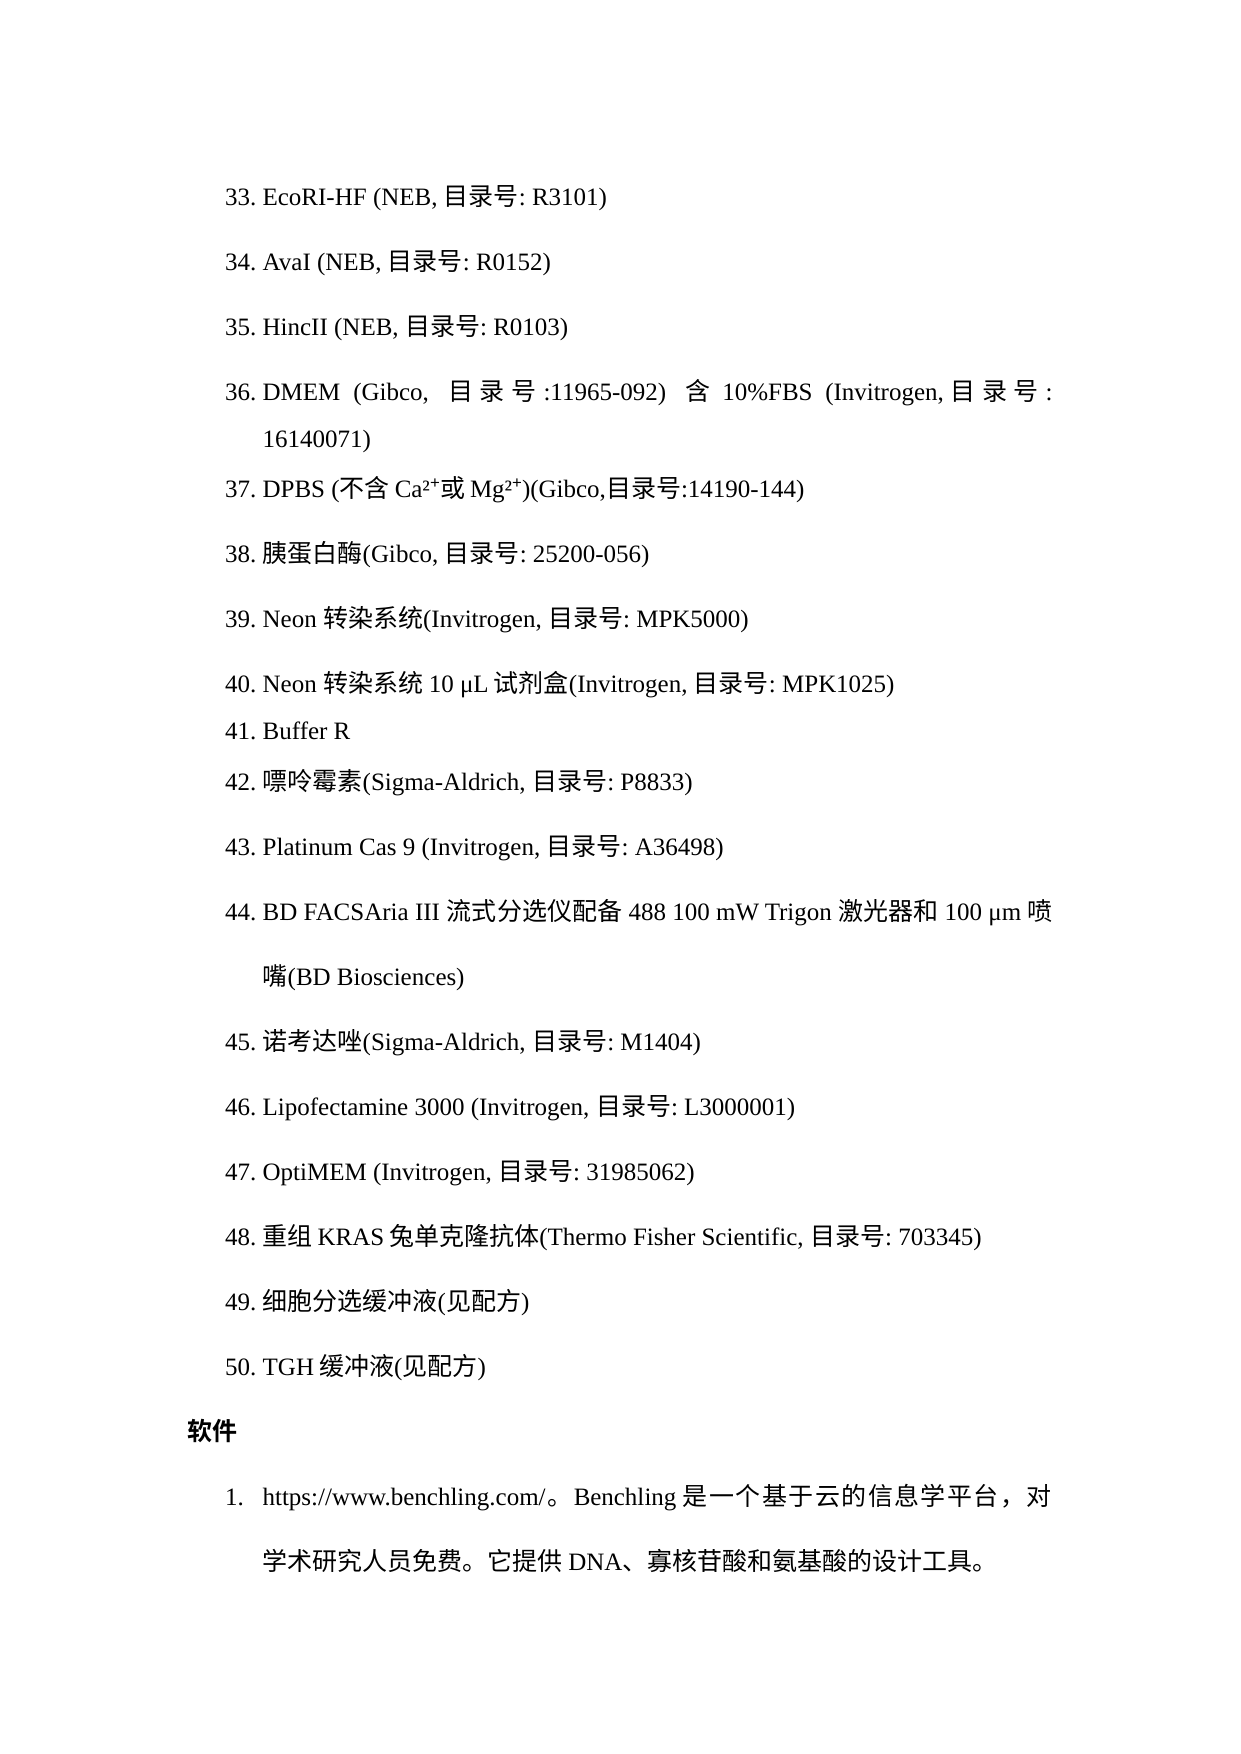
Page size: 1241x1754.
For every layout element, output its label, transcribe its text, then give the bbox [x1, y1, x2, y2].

list 嘌呤霉素(Sigma-Aldrich, 目录号: P8833) [225, 747, 1053, 812]
list TGH缓冲液(见配方) [225, 1332, 1053, 1397]
list https://www.benchling.com/。Benchling是一个基于云的信息学平台，对学术研究人员免费。它提供 DNA、寡核苷酸和氨基酸的设计工具。 [225, 1462, 1053, 1592]
list Platinum Cas 9 (Invitrogen, 目录号: A36498) [225, 812, 1053, 877]
list HincII (NEB, 目录号: R0103) [225, 292, 1053, 357]
list BD FACSAria III 流式分选仪配备 488 100 mW Trigon 激光器和 100 μm 喷嘴(BD Biosciences) [225, 877, 1053, 1007]
list DMEM (Gibco, 目录号:11965-092) 含10%FBS (Invitrogen,目录号: 16140071) [225, 357, 1053, 454]
list 诺考达唑(Sigma-Aldrich, 目录号: M1404) [225, 1007, 1053, 1072]
list AvaI (NEB, 目录号: R0152) [225, 227, 1053, 292]
list Neon 转染系统(Invitrogen, 目录号: MPK5000) [225, 584, 1053, 649]
list Buffer R [225, 714, 1053, 747]
list Neon 转染系统 10 μL 试剂盒(Invitrogen, 目录号: MPK1025) [225, 649, 1053, 714]
list EcoRI-HF (NEB, 目录号: R3101) [225, 162, 1053, 227]
list 胰蛋白酶(Gibco, 目录号: 25200-056) [225, 519, 1053, 584]
list 重组KRAS兔单克隆抗体(Thermo Fisher Scientific, 目录号: 703345) [225, 1202, 1053, 1267]
list 细胞分选缓冲液(见配方) [225, 1267, 1053, 1332]
text 软件 [187, 1397, 1053, 1462]
list Lipofectamine 3000 (Invitrogen, 目录号: L3000001) [225, 1072, 1053, 1137]
list OptiMEM (Invitrogen, 目录号: 31985062) [225, 1137, 1053, 1202]
list DPBS (不含Ca²⁺或Mg²⁺)(Gibco,目录号:14190-144) [225, 454, 1053, 519]
